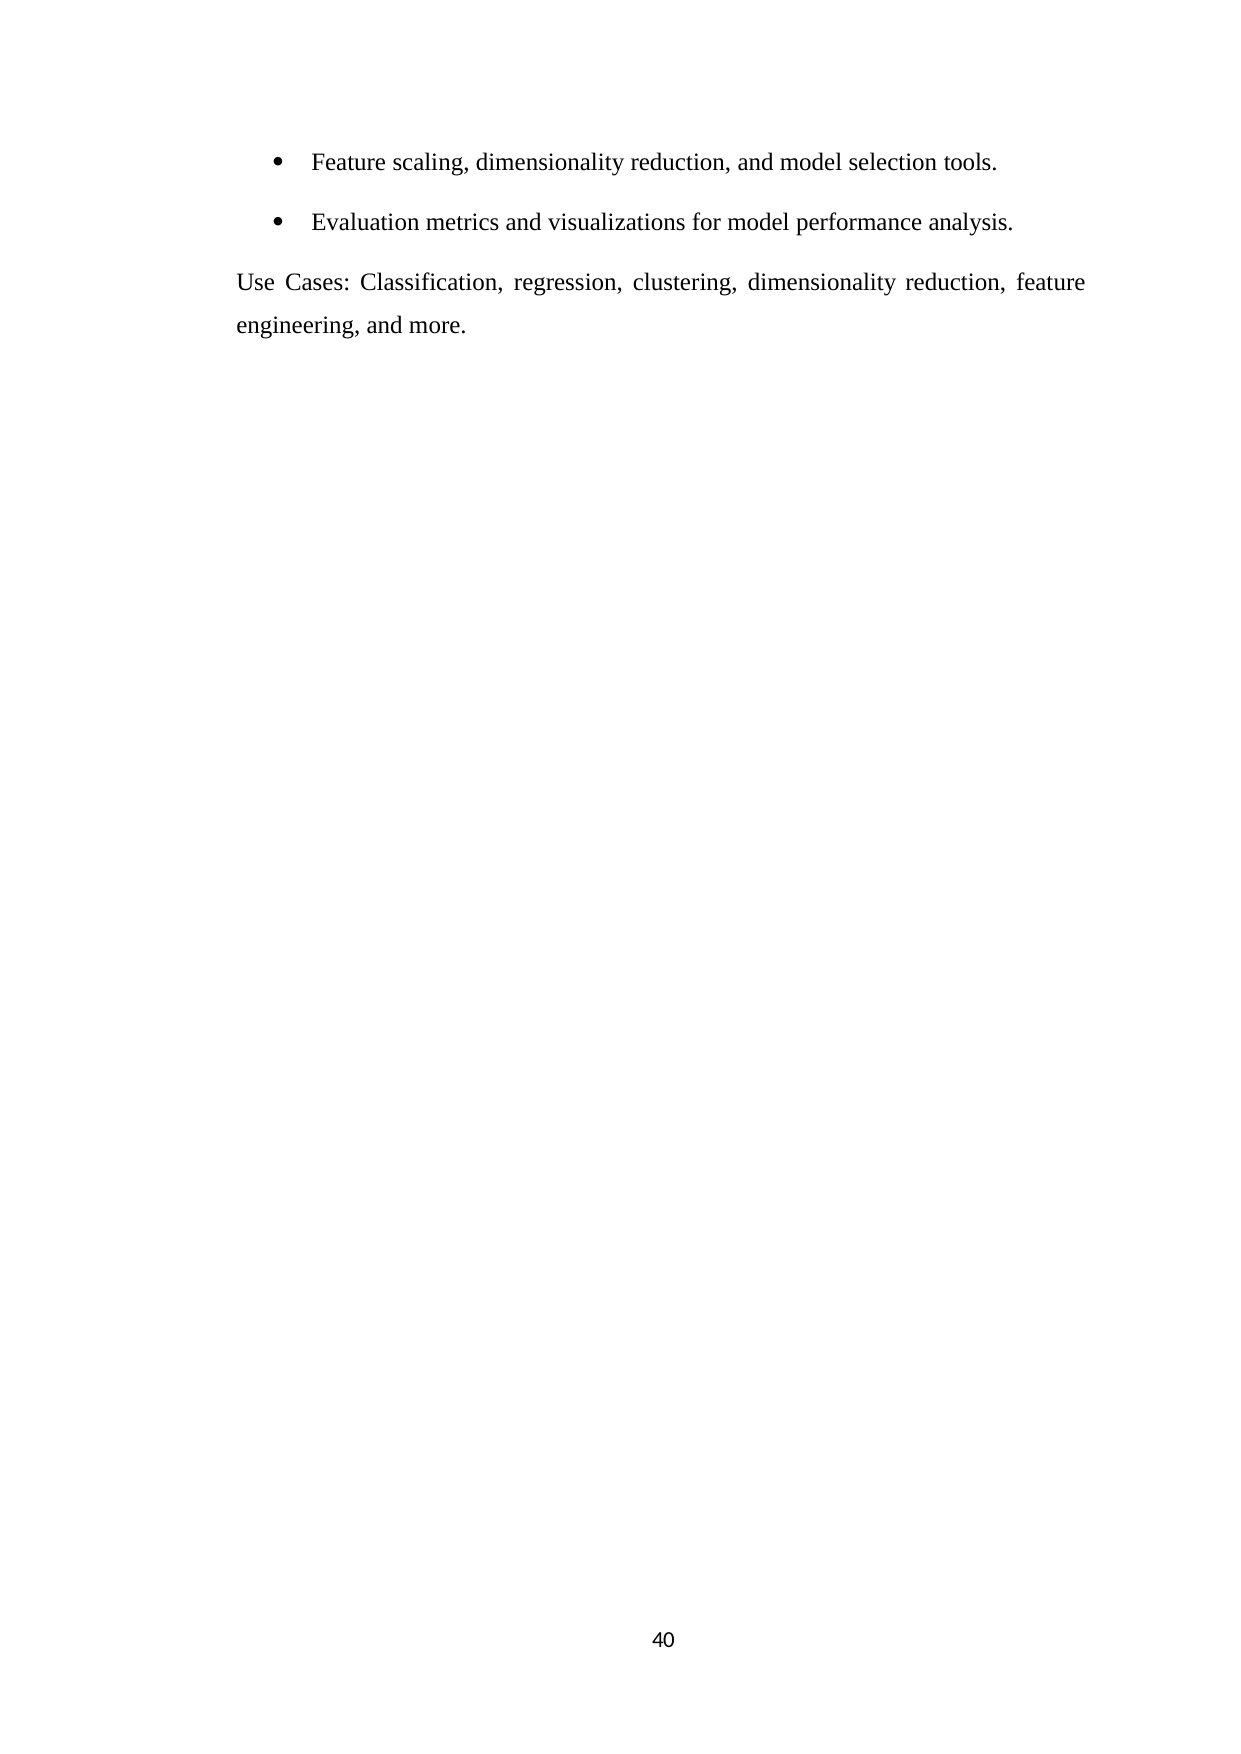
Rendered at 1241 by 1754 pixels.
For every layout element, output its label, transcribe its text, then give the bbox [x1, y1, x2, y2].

list Feature scaling, dimensionality reduction, and model selection tools. [273, 147, 1226, 176]
list Evaluation metrics and visualizations for model performance analysis. [273, 207, 1226, 236]
text Use Cases: Classification, regression, clustering, dimensionality reduction, feature engineering, and more. [236, 267, 1091, 339]
